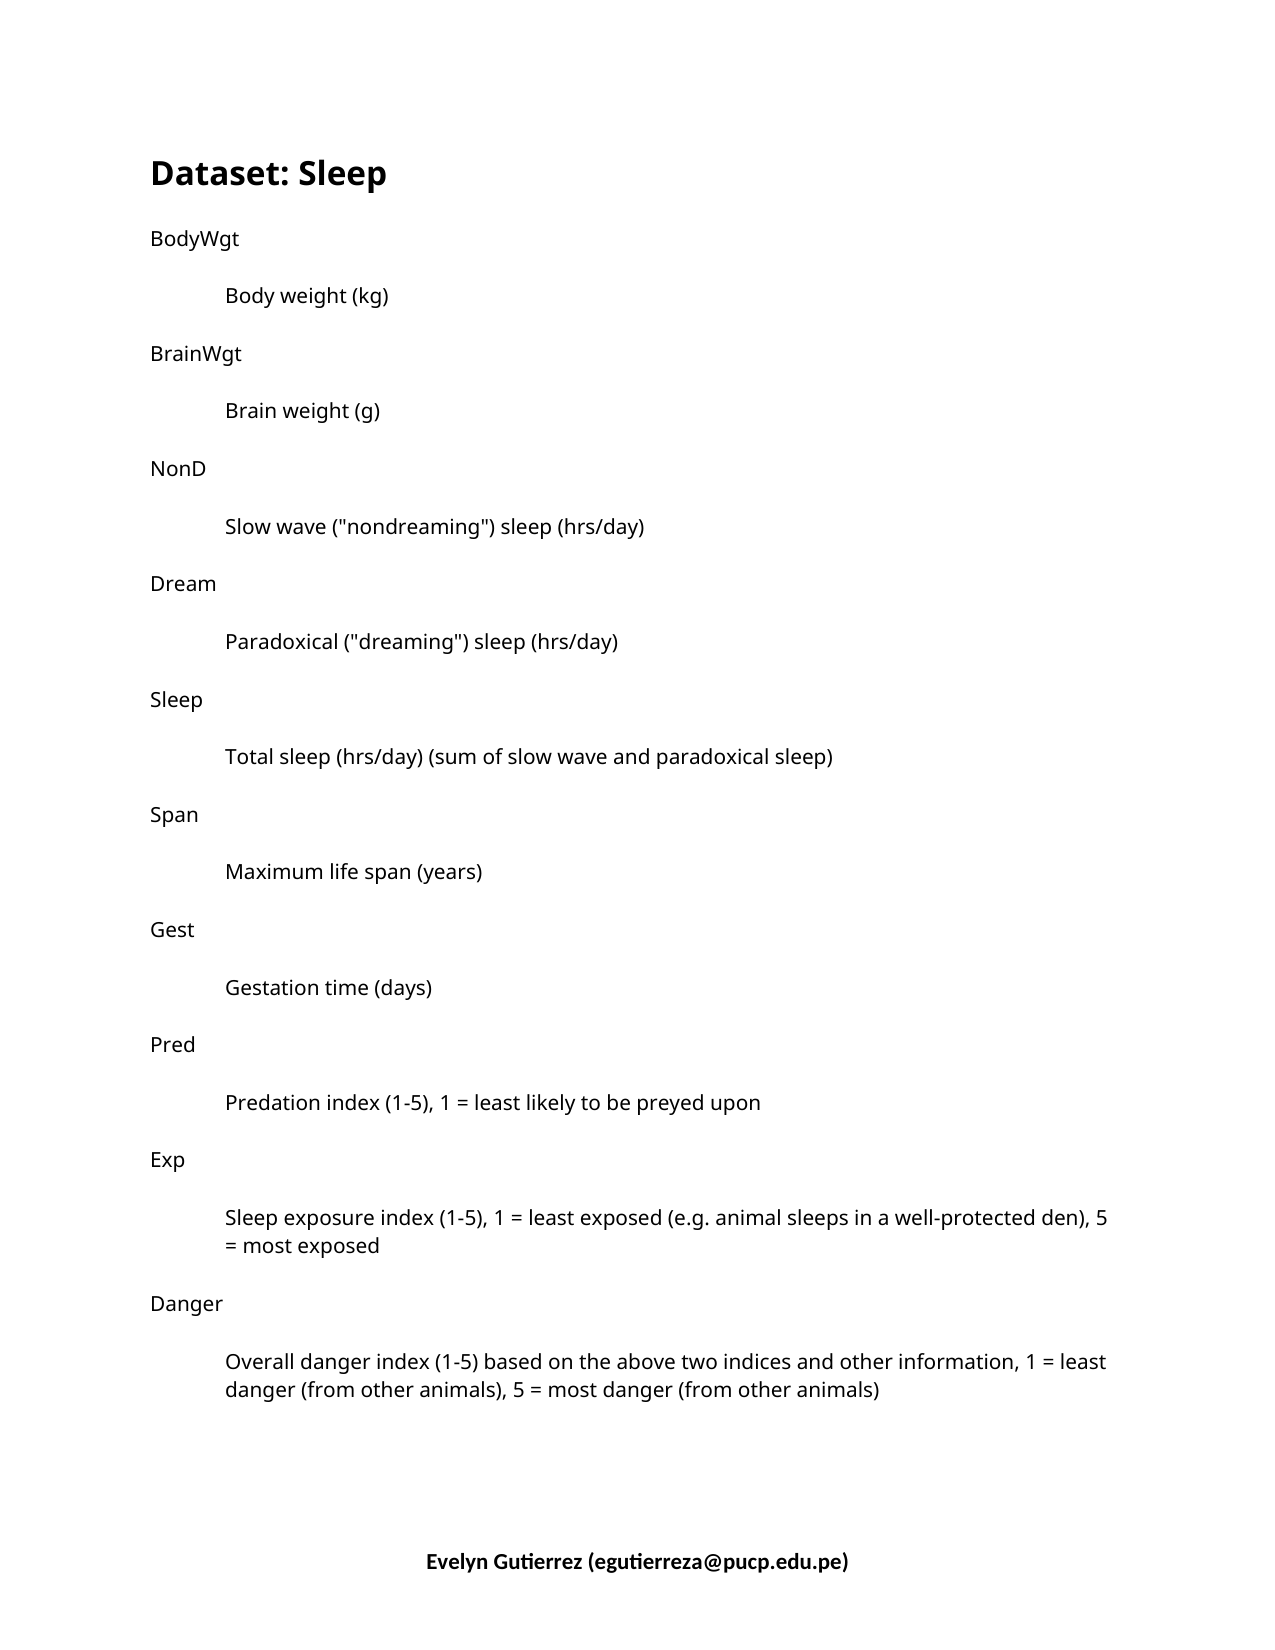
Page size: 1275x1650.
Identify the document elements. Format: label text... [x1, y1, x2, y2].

text Sleep exposure index (1-5), 1 = least exposed (e.g. animal sleeps in a well-protected den), 5 = most exposed [225, 1203, 1125, 1260]
text BodyWgt [150, 224, 1125, 252]
text Exp [150, 1146, 1125, 1174]
text Maximum life span (years) [225, 857, 1125, 886]
text Span [150, 800, 1125, 828]
text Dataset: Sleep [150, 150, 1125, 195]
text Total sleep (hrs/day) (sum of slow wave and paradoxical sleep) [225, 742, 1125, 771]
text Gest [150, 915, 1125, 943]
text BrainWgt [150, 339, 1125, 367]
text Body weight (kg) [225, 281, 1125, 310]
text Danger [150, 1289, 1125, 1318]
text Paradoxical ("dreaming") sleep (hrs/day) [225, 627, 1125, 656]
text Dream [150, 569, 1125, 598]
text NonD [150, 454, 1125, 483]
text Brain weight (g) [225, 397, 1125, 425]
text Predation index (1-5), 1 = least likely to be preyed upon [225, 1088, 1125, 1116]
text Gestation time (days) [225, 973, 1125, 1001]
text Slow wave ("nondreaming") sleep (hrs/day) [225, 512, 1125, 540]
text Sleep [150, 685, 1125, 713]
text Pred [150, 1030, 1125, 1059]
text Overall danger index (1-5) based on the above two indices and other information, 1 = least danger (from other animals), 5 = most danger (from other animals) [225, 1347, 1125, 1404]
